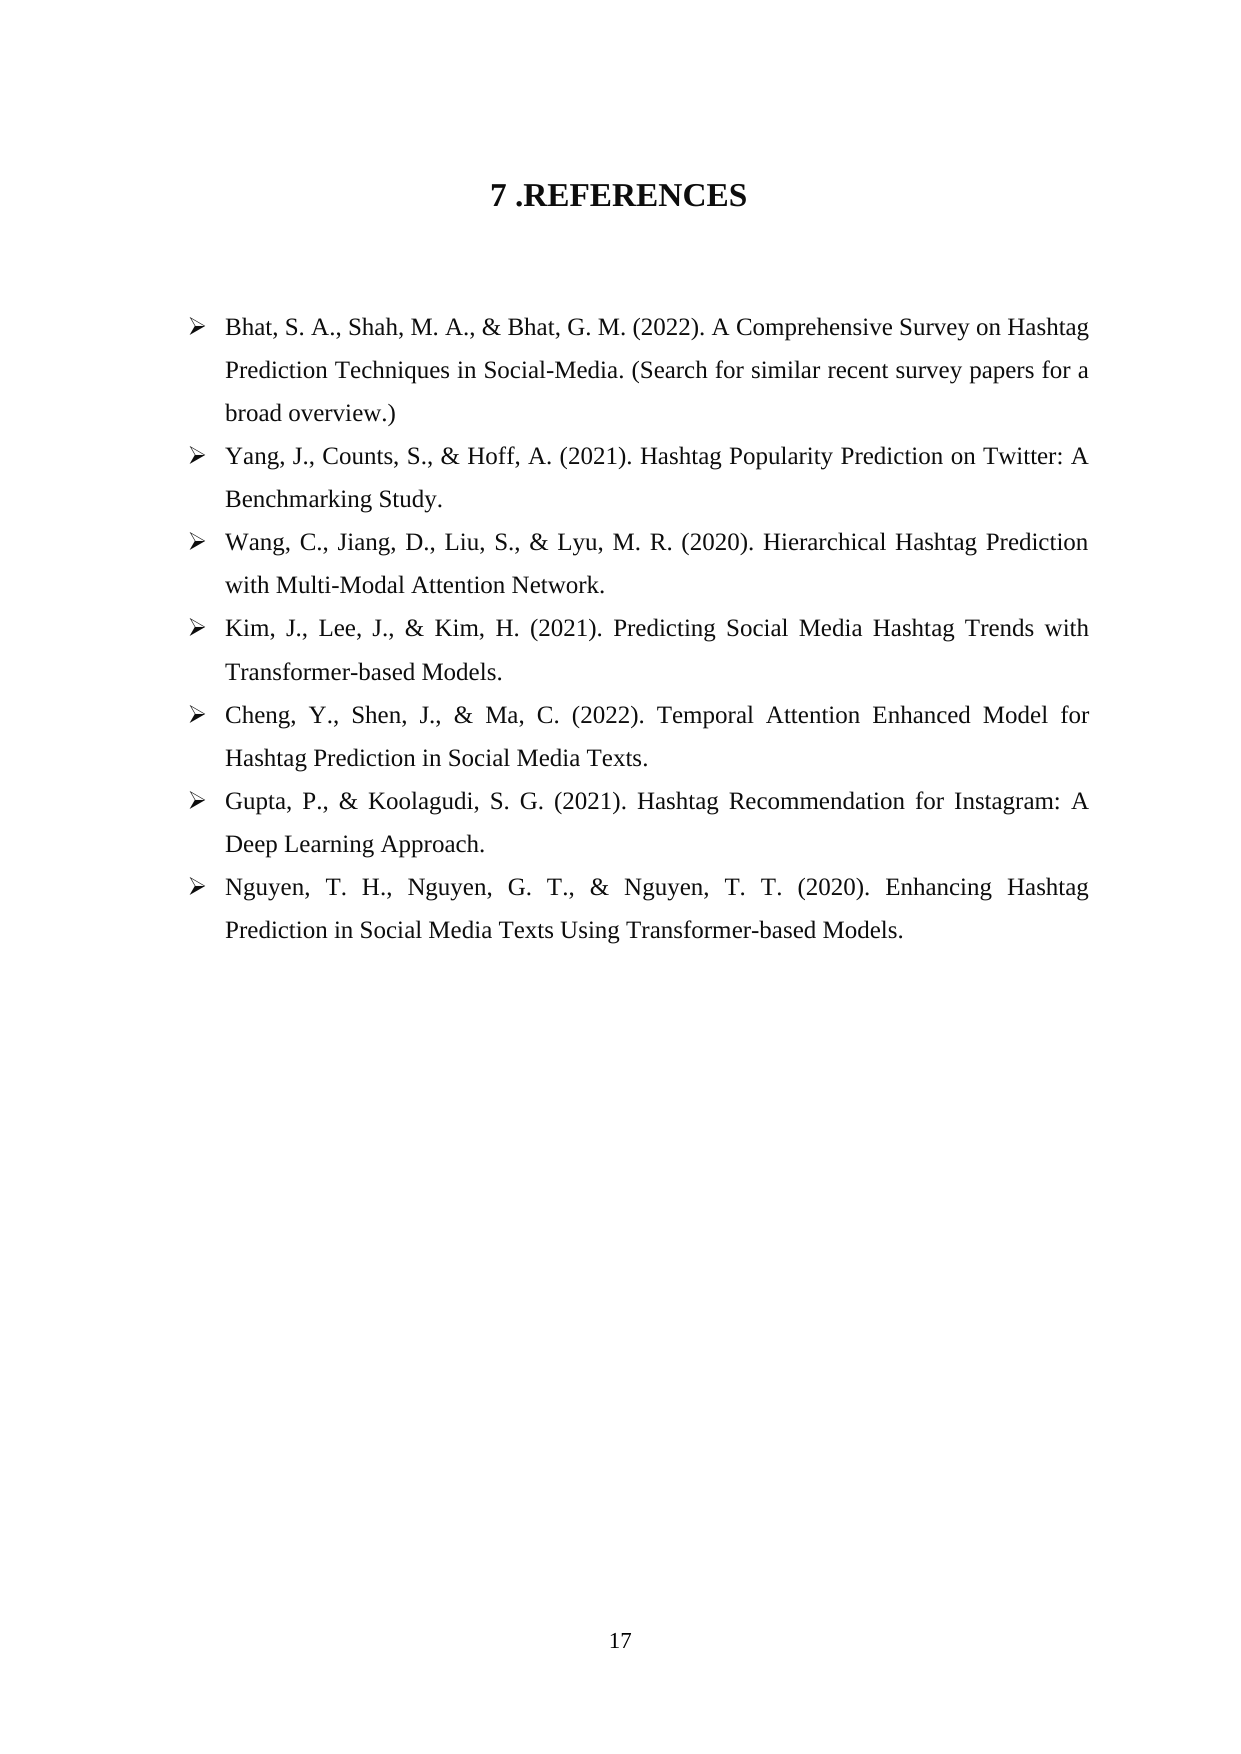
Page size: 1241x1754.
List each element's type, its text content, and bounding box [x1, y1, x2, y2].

list Gupta, P., & Koolagudi, S. G. (2021). Hashtag Recommendation for Instagram: A Deep Learning Approach. [187, 786, 1090, 858]
list Wang, C., Jiang, D., Liu, S., & Lyu, M. R. (2020). Hierarchical Hashtag Prediction with Multi-Modal Attention Network. [187, 527, 1090, 599]
list Yang, J., Counts, S., & Hoff, A. (2021). Hashtag Popularity Prediction on Twitter: A Benchmarking Study. [187, 441, 1090, 513]
list Nguyen, T. H., Nguyen, G. T., & Nguyen, T. T. (2020). Enhancing Hashtag Prediction in Social Media Texts Using Transformer-based Models. [187, 872, 1090, 944]
list Cheng, Y., Shen, J., & Ma, C. (2022). Temporal Attention Enhanced Model for Hashtag Prediction in Social Media Texts. [187, 700, 1090, 772]
list Kim, J., Lee, J., & Kim, H. (2021). Predicting Social Media Hashtag Trends with Transformer-based Models. [187, 613, 1090, 685]
subtitle 7 .REFERENCES [149, 175, 1088, 213]
list Bhat, S. A., Shah, M. A., & Bhat, G. M. (2022). A Comprehensive Survey on Hashtag Prediction Techniques in Social-Media. (Search for similar recent survey papers for a broad overview.) [187, 312, 1090, 427]
